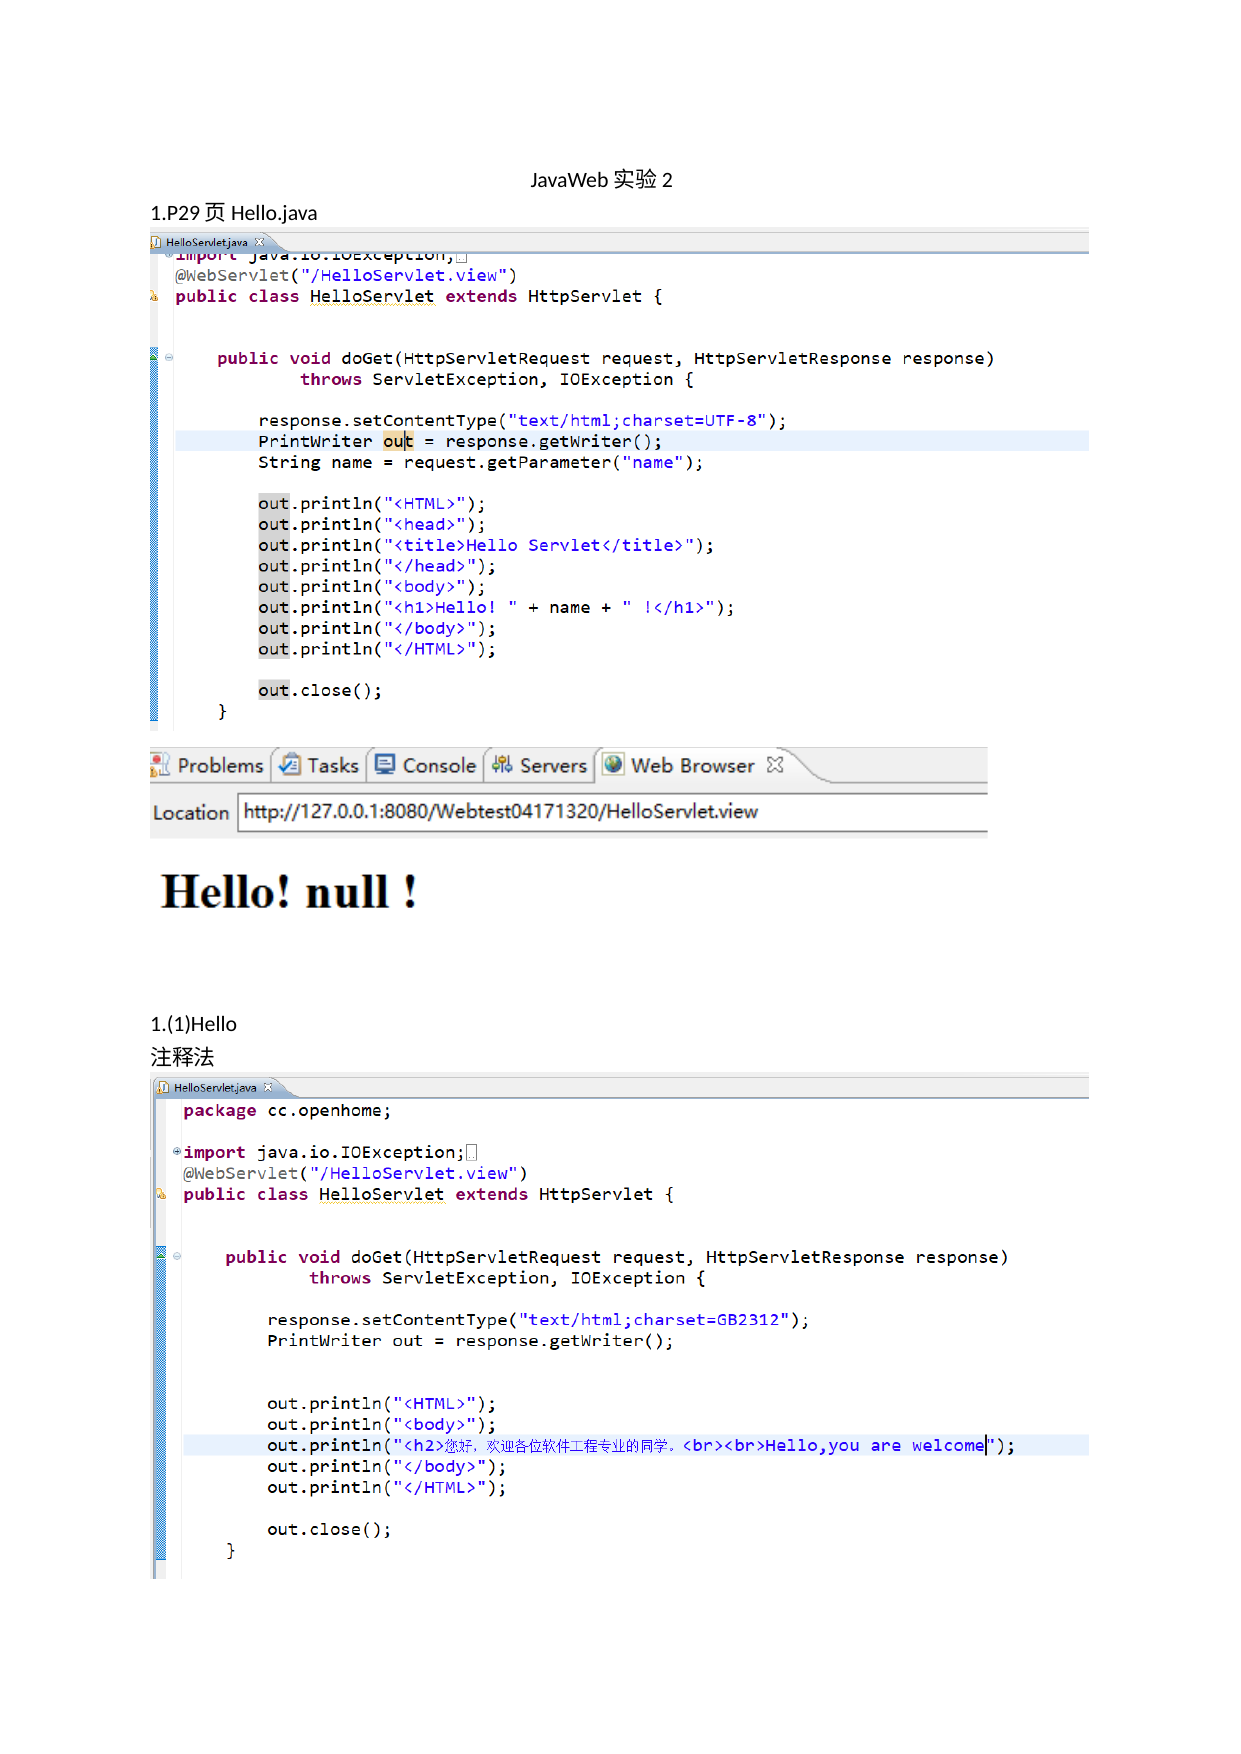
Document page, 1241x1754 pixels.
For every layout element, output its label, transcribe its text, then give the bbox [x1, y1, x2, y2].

picture [150, 227, 1089, 731]
text 1.P29页Hello.java [150, 194, 1090, 227]
text 1.(1)Hello [150, 1007, 1090, 1039]
text JavaWeb实验2 [150, 162, 1090, 194]
picture [150, 747, 988, 963]
picture [150, 1072, 1089, 1579]
text 注释法 [150, 1039, 1090, 1072]
